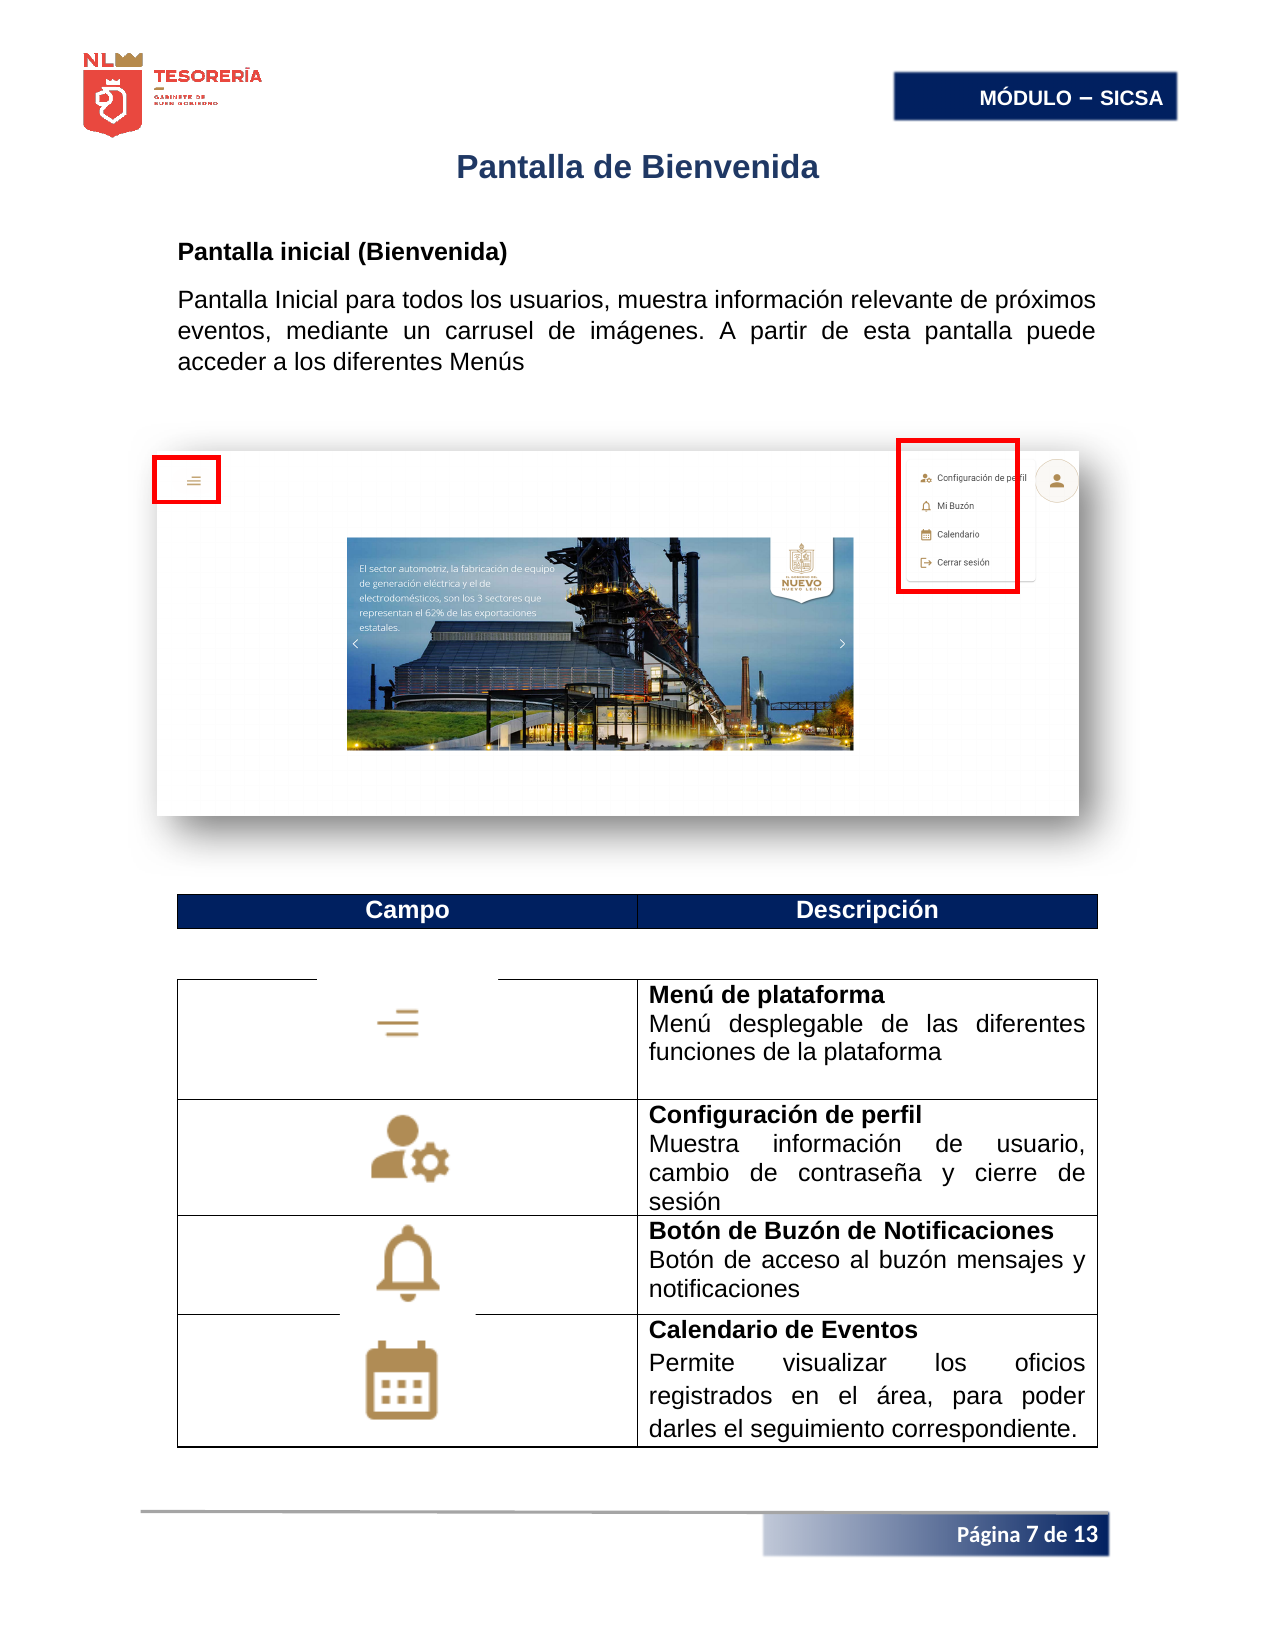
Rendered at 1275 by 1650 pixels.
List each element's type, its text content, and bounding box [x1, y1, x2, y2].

table_header Descripción [638, 895, 1097, 928]
picture [157, 460, 216, 500]
text Pantalla inicial (Bienvenida) [177, 237, 1098, 266]
picture [352, 1100, 463, 1196]
picture [157, 451, 1079, 816]
table_cell Botón de Buzón de Notificaciones Botón de acceso al buzón mensajes y notificaciones [638, 1216, 1097, 1314]
table_header Campo [178, 895, 637, 928]
picture [901, 451, 1015, 589]
table_cell [178, 1100, 637, 1215]
table_cell [178, 1216, 637, 1314]
table_header [178, 980, 637, 1099]
picture [79, 43, 264, 140]
table_header Menú de plataforma Menú desplegable de las diferentes funciones de la plataforma [638, 980, 1097, 1099]
table_cell [178, 1315, 637, 1446]
text Pantalla Inicial para todos los usuarios, muestra información relevante de próximos eventos, mediante un carrusel de imágenes. A partir de esta pantalla puede acceder a los diferentes Menús [177, 284, 1098, 375]
picture [363, 1216, 452, 1310]
subtitle Pantalla de Bienvenida [177, 148, 1098, 186]
picture [317, 979, 499, 1096]
table_cell Calendario de Eventos Permite visualizar los oficios registrados en el área, para poder darles el seguimiento correspondiente. [638, 1315, 1097, 1446]
picture [339, 1314, 476, 1442]
table_cell Configuración de perfil Muestra información de usuario, cambio de contraseña y cierre de sesión [638, 1100, 1097, 1215]
